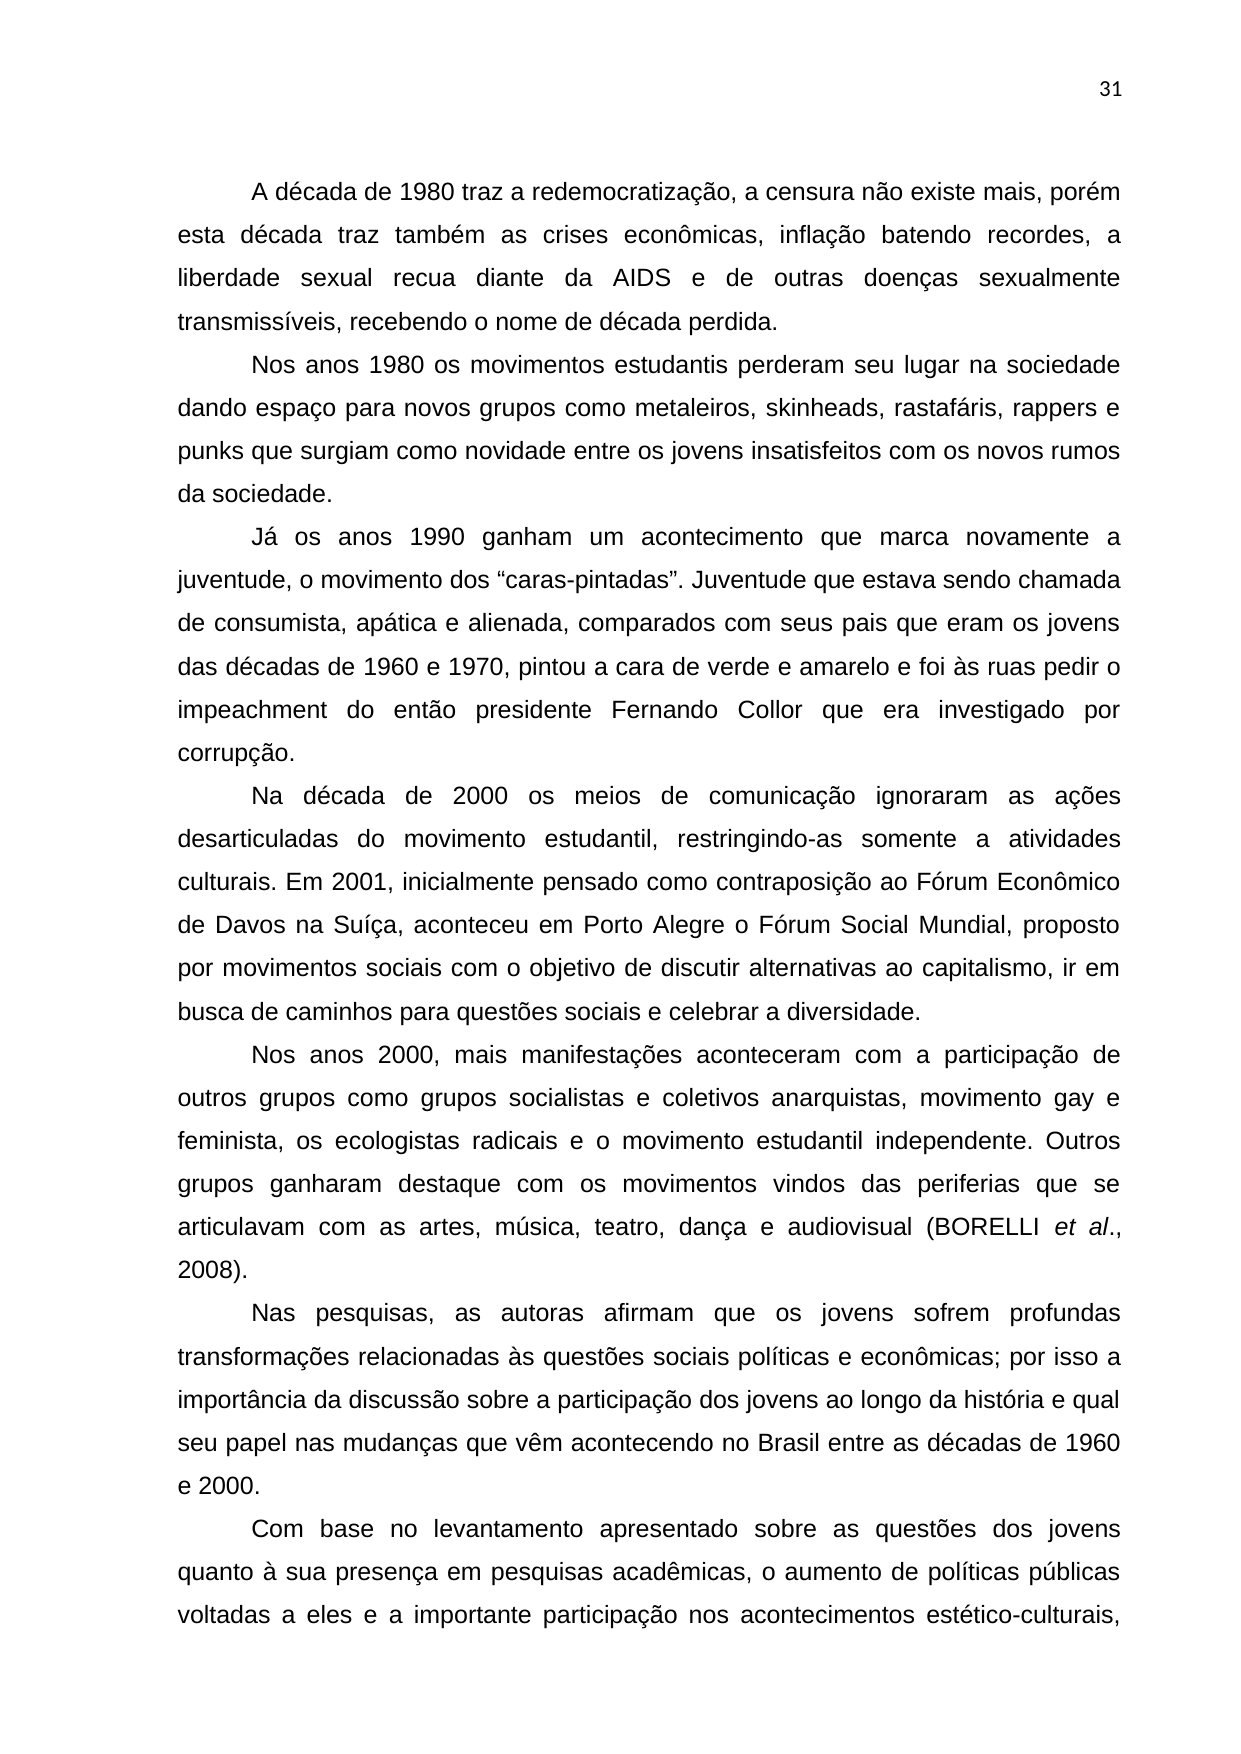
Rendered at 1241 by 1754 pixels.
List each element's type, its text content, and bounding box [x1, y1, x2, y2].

text Nos anos 1980 os movimentos estudantis perderam seu lugar na sociedade dando espaço para novos grupos como metaleiros, skinheads, rastafáris, rappers e punks que surgiam como novidade entre os jovens insatisfeitos com os novos rumos da sociedade. [177, 350, 1122, 508]
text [177, 1514, 1122, 1629]
text Já os anos 1990 ganham um acontecimento que marca novamente a juventude, o movimento dos “caras-pintadas”. Juventude que estava sendo chamada de consumista, apática e alienada, comparados com seus pais que eram os jovens das décadas de 1960 e 1970, pintou a cara de verde e amarelo e foi às ruas pedir o impeachment do então presidente Fernando Collor que era investigado por corrupção. [177, 522, 1122, 767]
text Nos anos 2000, mais manifestações aconteceram com a participação de outros grupos como grupos socialistas e coletivos anarquistas, movimento gay e feminista, os ecologistas radicais e o movimento estudantil independente. Outros grupos ganharam destaque com os movimentos vindos das periferias que se articulavam com as artes, música, teatro, dança e audiovisual (BORELLI et al., 2008). [177, 1040, 1122, 1284]
text Nas pesquisas, as autoras afirmam que os jovens sofrem profundas transformações relacionadas às questões sociais políticas e econômicas; por isso a importância da discussão sobre a participação dos jovens ao longo da história e qual seu papel nas mudanças que vêm acontecendo no Brasil entre as décadas de 1960 e 2000. [177, 1298, 1122, 1500]
text Na década de 2000 os meios de comunicação ignoraram as ações desarticuladas do movimento estudantil, restringindo-as somente a atividades culturais. Em 2001, inicialmente pensado como contraposição ao Fórum Econômico de Davos na Suíça, aconteceu em Porto Alegre o Fórum Social Mundial, proposto por movimentos sociais com o objetivo de discutir alternativas ao capitalismo, ir em busca de caminhos para questões sociais e celebrar a diversidade. [177, 781, 1122, 1025]
text A década de 1980 traz a redemocratização, a censura não existe mais, porém esta década traz também as crises econômicas, inflação batendo recordes, a liberdade sexual recua diante da AIDS e de outras doenças sexualmente transmissíveis, recebendo o nome de década perdida. [177, 177, 1122, 335]
